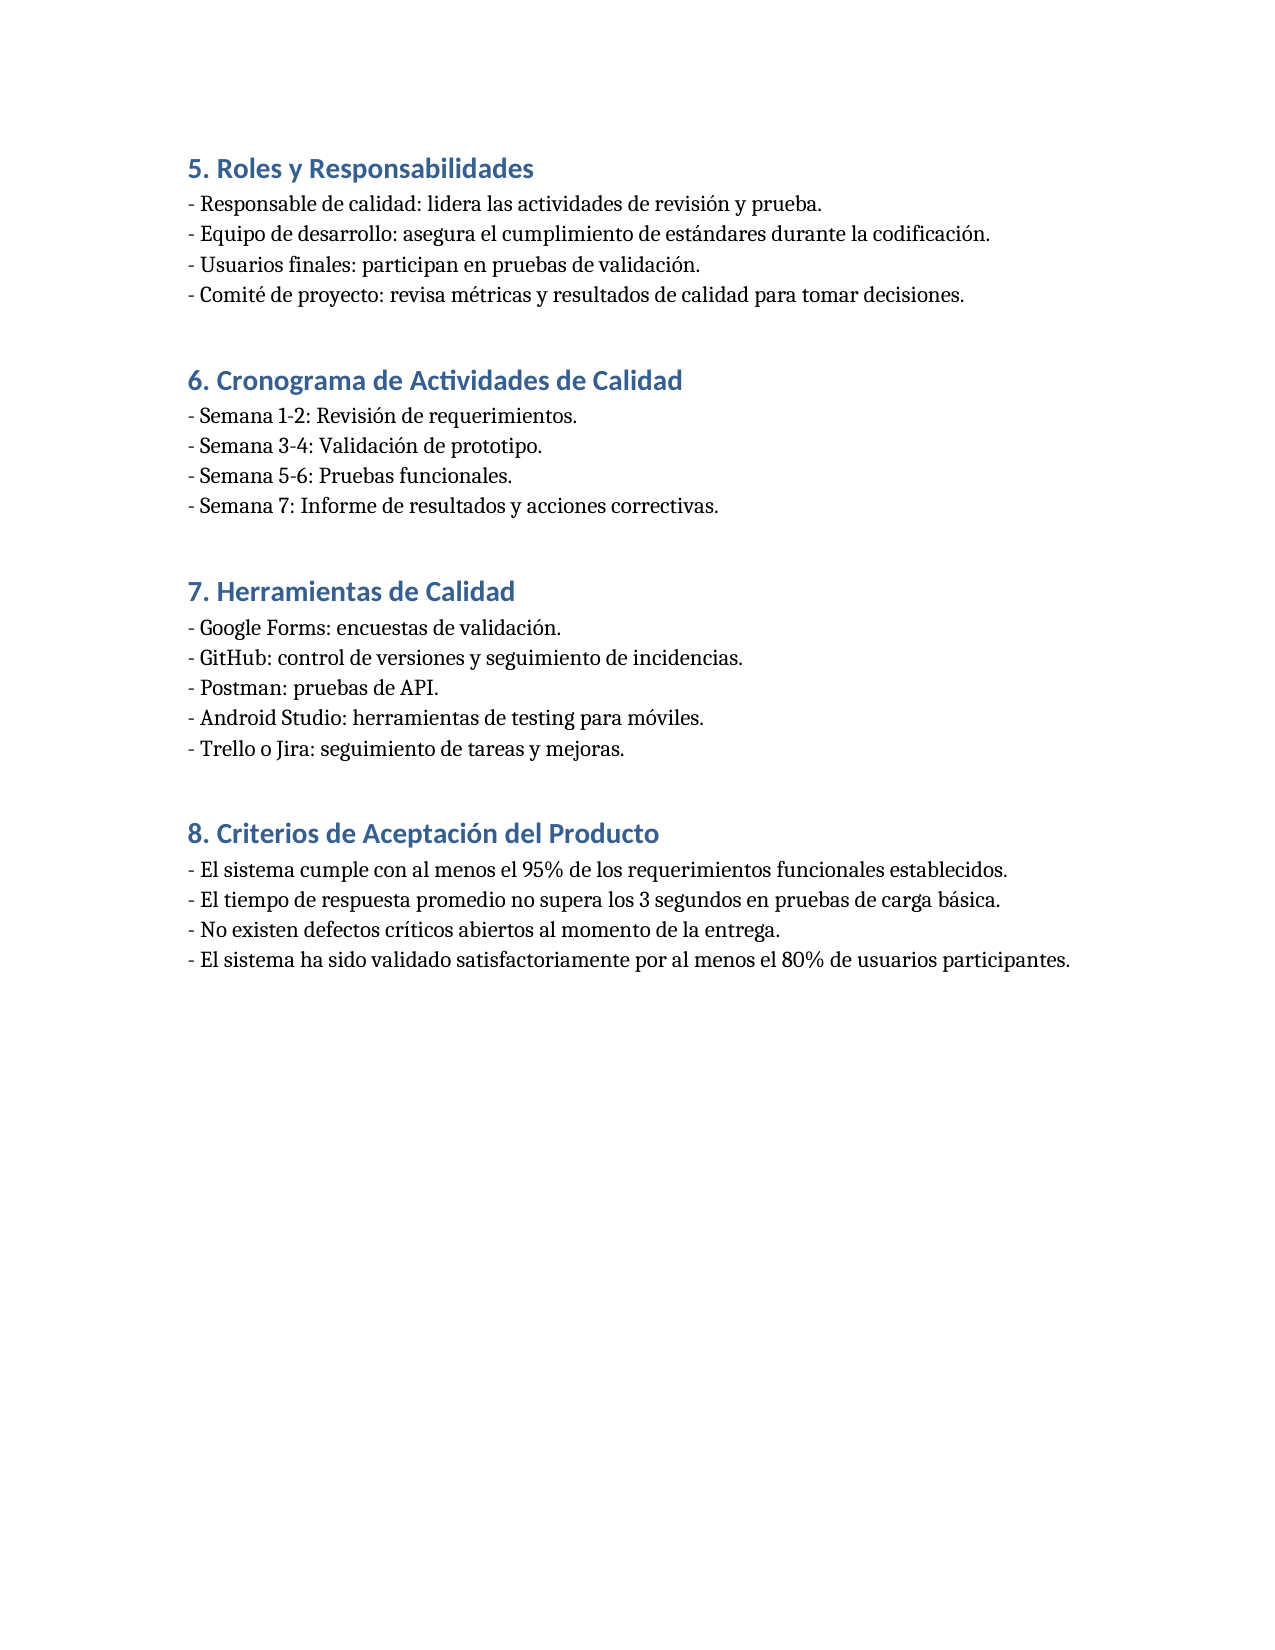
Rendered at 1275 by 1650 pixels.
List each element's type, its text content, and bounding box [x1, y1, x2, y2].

subtitle 8. Criterios de Aceptación del Producto [187, 816, 1087, 851]
text - El sistema cumple con al menos el 95% de los requerimientos funcionales establecidos. - El tiempo de respuesta promedio no supera los 3 segundos en pruebas de carga básica. - No existen defectos críticos abiertos al momento de la entrega. - El sistema ha sido validado satisfactoriamente por al menos el 80% de usuarios participantes. [187, 856, 1087, 973]
subtitle 7. Herramientas de Calidad [187, 573, 1087, 609]
subtitle 6. Cronograma de Actividades de Calidad [187, 362, 1087, 397]
text - Semana 1-2: Revisión de requerimientos. - Semana 3-4: Validación de prototipo. - Semana 5-6: Pruebas funcionales. - Semana 7: Informe de resultados y acciones correctivas. [187, 403, 1087, 520]
text - Responsable de calidad: lidera las actividades de revisión y prueba. - Equipo de desarrollo: asegura el cumplimiento de estándares durante la codificación. - Usuarios finales: participan en pruebas de validación. - Comité de proyecto: revisa métricas y resultados de calidad para tomar decisiones. [187, 191, 1087, 308]
text - Google Forms: encuestas de validación. - GitHub: control de versiones y seguimiento de incidencias. - Postman: pruebas de API. - Android Studio: herramientas de testing para móviles. - Trello o Jira: seguimiento de tareas y mejoras. [187, 614, 1087, 762]
subtitle 5. Roles y Responsabilidades [187, 150, 1087, 186]
